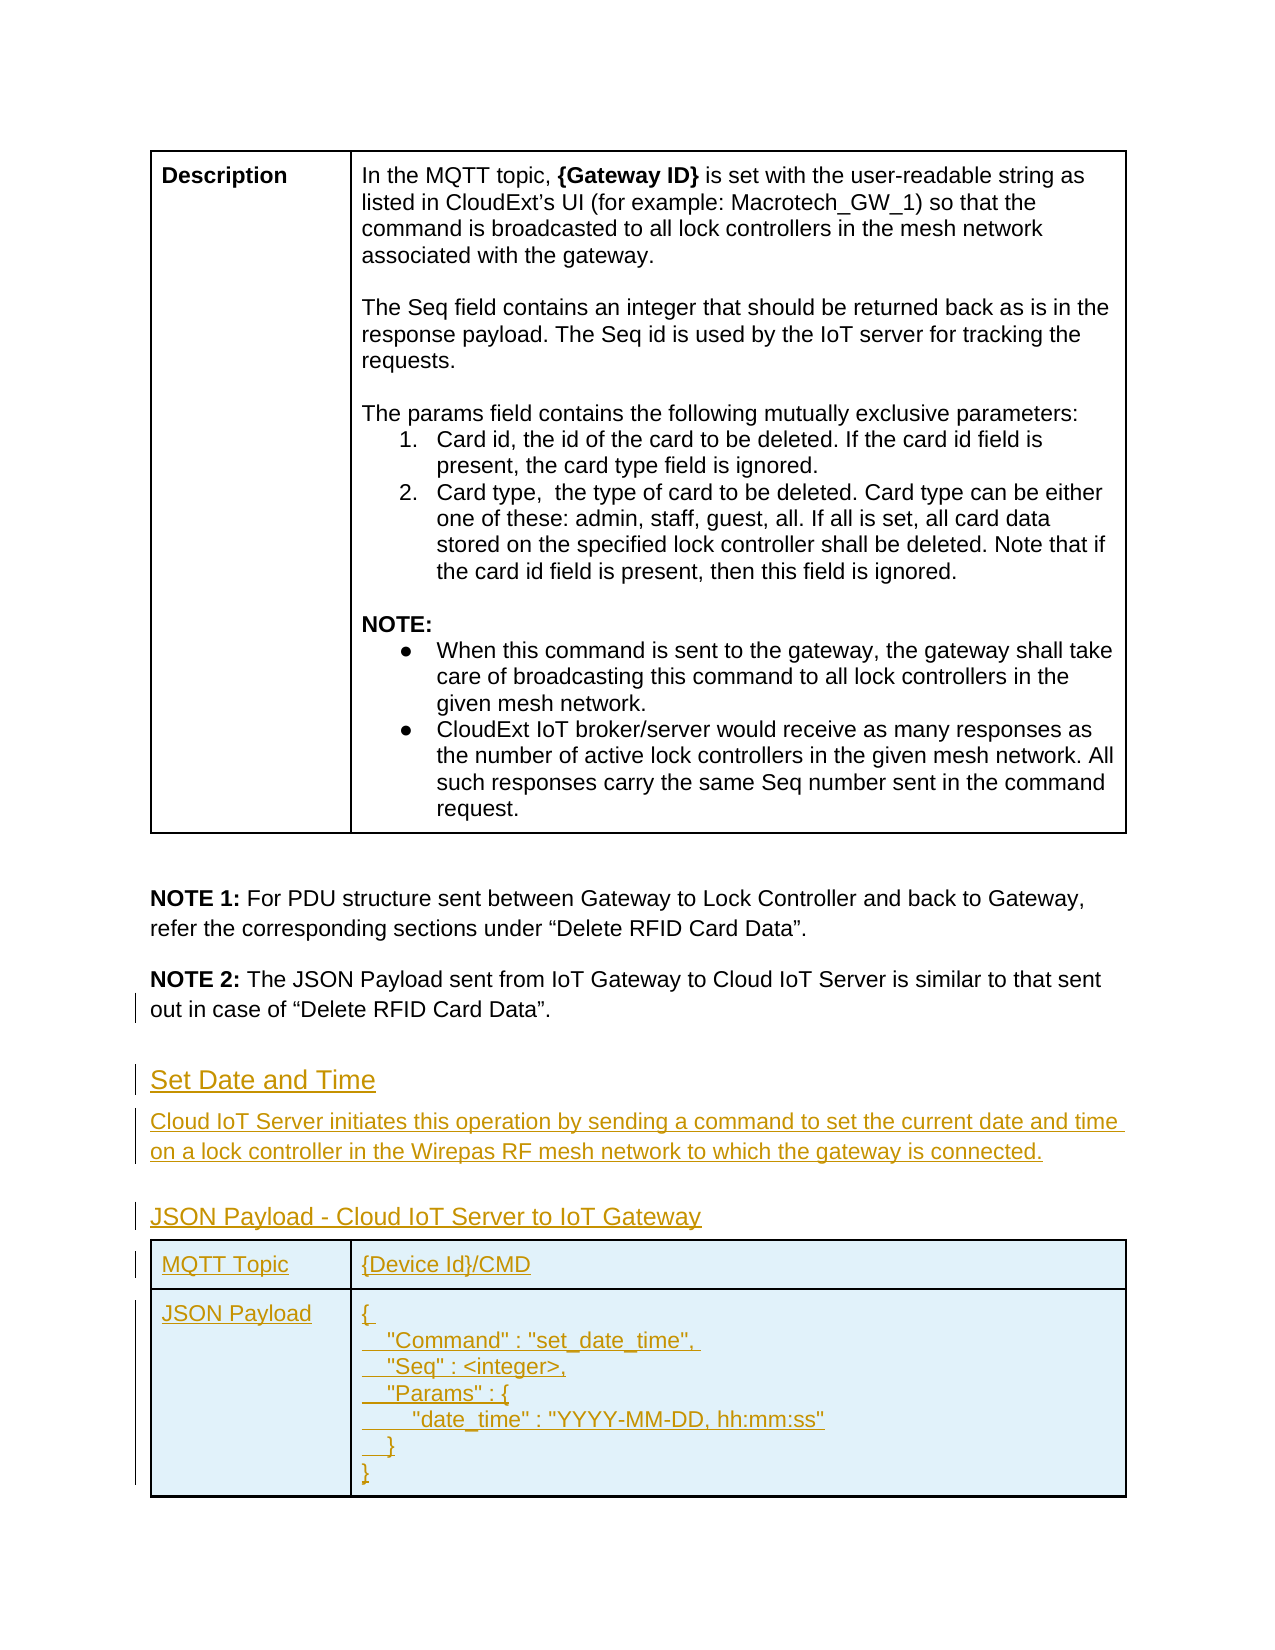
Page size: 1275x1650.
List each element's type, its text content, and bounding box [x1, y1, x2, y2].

table_cell In the MQTT topic, {Gateway ID} is set with the user-readable string as listed in CloudExt’s UI (for example: Macrotech_GW_1) so that the command is broadcasted to all lock controllers in the mesh network associated with the gateway. The Seq field contains an integer that should be returned back as is in the response payload. The Seq id is used by the IoT server for tracking the requests. The params field contains the following mutually exclusive parameters: Card id, the id of the card to be deleted. If the card id field is present, the card type field is ignored. Card type, the type of card to be deleted. Card type can be either one of these: admin, staff, guest, all. If all is set, all card data stored on the specified lock controller shall be deleted. Note that if the card id field is present, then this field is ignored. NOTE: When this command is sent to the gateway, the gateway shall take care of broadcasting this command to all lock controllers in the given mesh network. CloudExt IoT broker/server would receive as many responses as the number of active lock controllers in the given mesh network. All such responses carry the same Seq number sent in the command request. [352, 152, 1125, 832]
text NOTE 1: For PDU structure sent between Gateway to Lock Controller and back to Gateway, refer the corresponding sections under “Delete RFID Card Data”. [150, 885, 1125, 941]
table_cell Description [152, 152, 350, 832]
text NOTE 2: The JSON Payload sent from IoT Gateway to Cloud IoT Server is similar to that sent out in case of “Delete RFID Card Data”. [150, 966, 1125, 1023]
